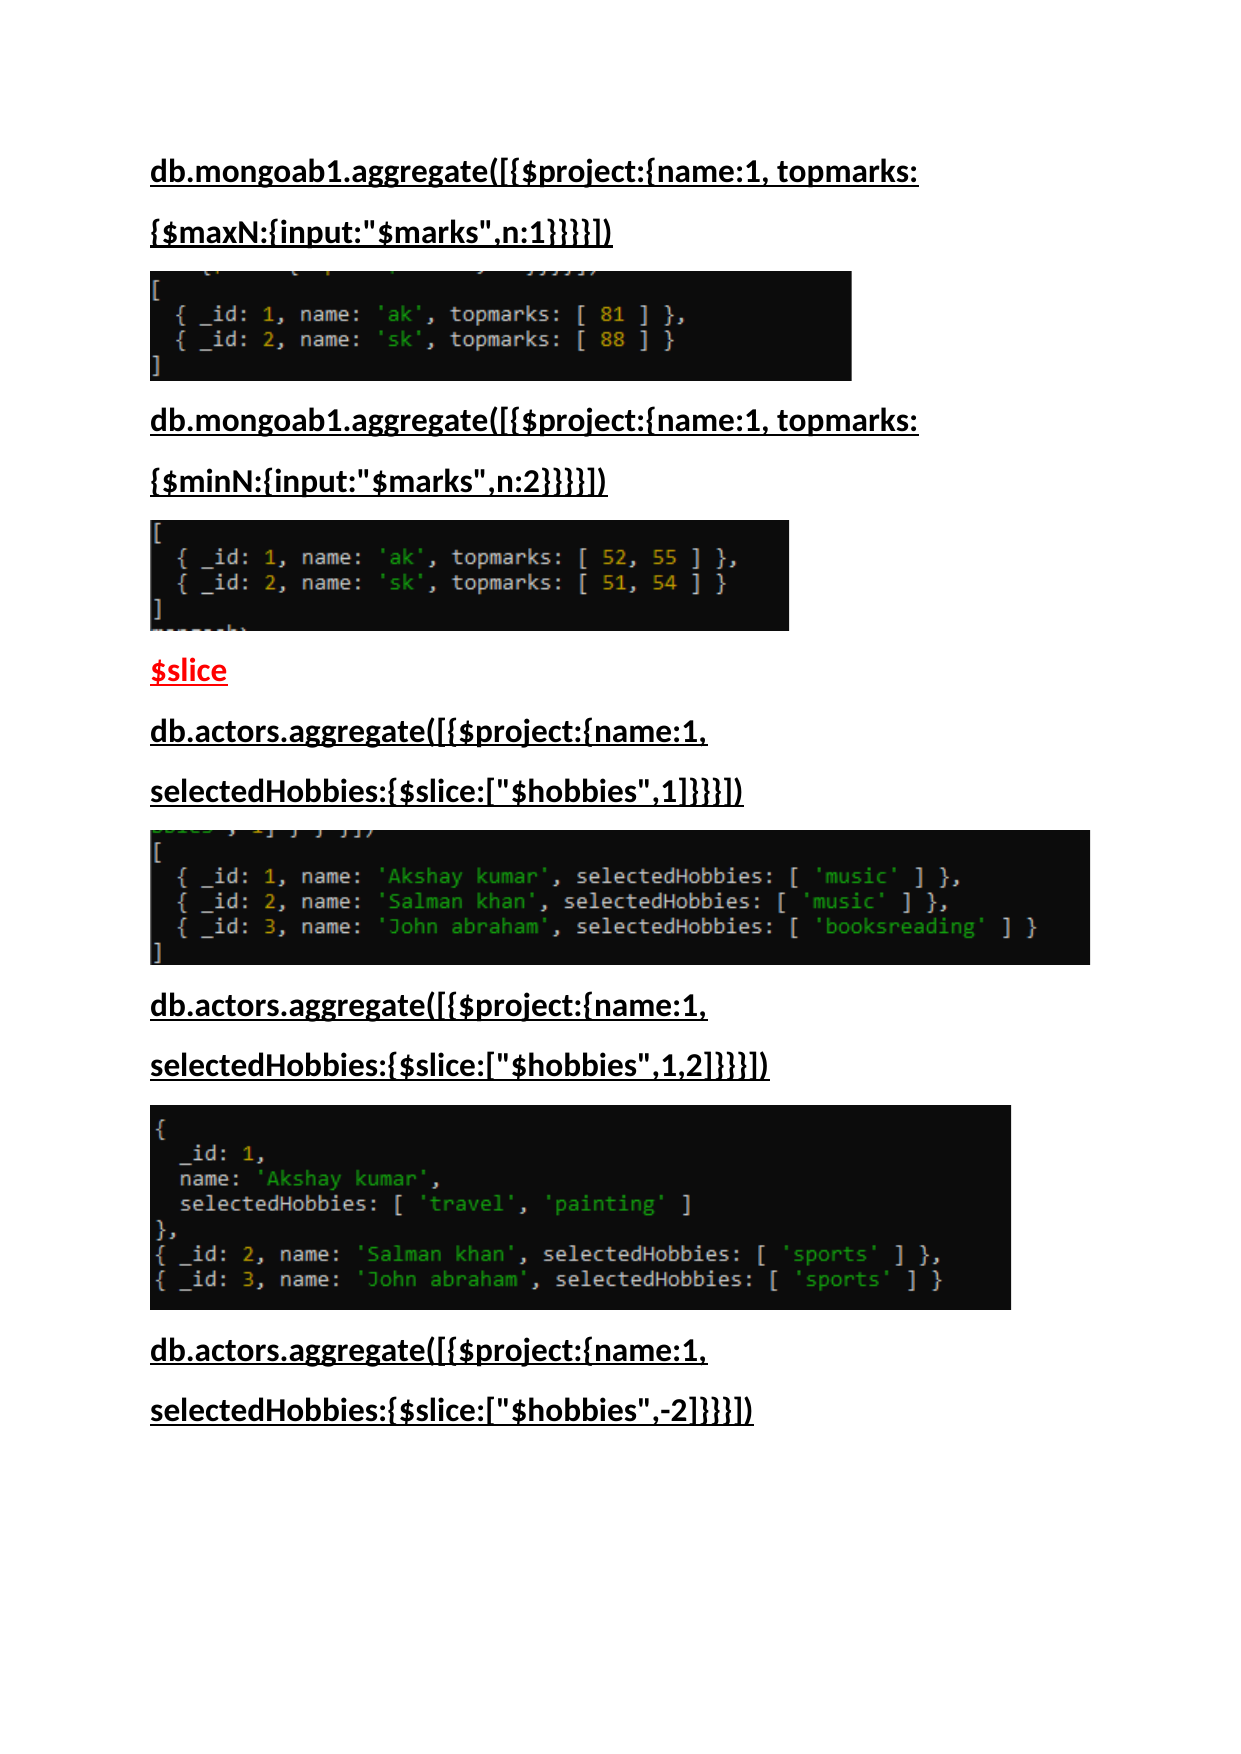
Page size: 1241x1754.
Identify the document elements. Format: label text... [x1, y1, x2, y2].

text db.mongoab1.aggregate([{$project:{name:1, topmarks: [150, 150, 1090, 191]
text selectedHobbies:{$slice:["$hobbies",1]}}}]) [150, 770, 1090, 811]
text selectedHobbies:{$slice:["$hobbies",1,2]}}}]) [150, 1044, 1090, 1085]
text db.actors.aggregate([{$project:{name:1, [150, 709, 1090, 750]
picture [150, 271, 852, 381]
picture [150, 520, 790, 631]
text db.actors.aggregate([{$project:{name:1, [150, 984, 1090, 1024]
text $slice [150, 649, 1090, 690]
text db.actors.aggregate([{$project:{name:1, [150, 1329, 1090, 1369]
picture [150, 830, 1091, 965]
text db.mongoab1.aggregate([{$project:{name:1, topmarks: [150, 399, 1090, 440]
picture [150, 1105, 1012, 1310]
text selectedHobbies:{$slice:["$hobbies",-2]}}}]) [150, 1389, 1090, 1430]
text {$minN:{input:"$marks",n:2}}}}]) [150, 460, 1090, 501]
text {$maxN:{input:"$marks",n:1}}}}]) [150, 211, 1090, 251]
